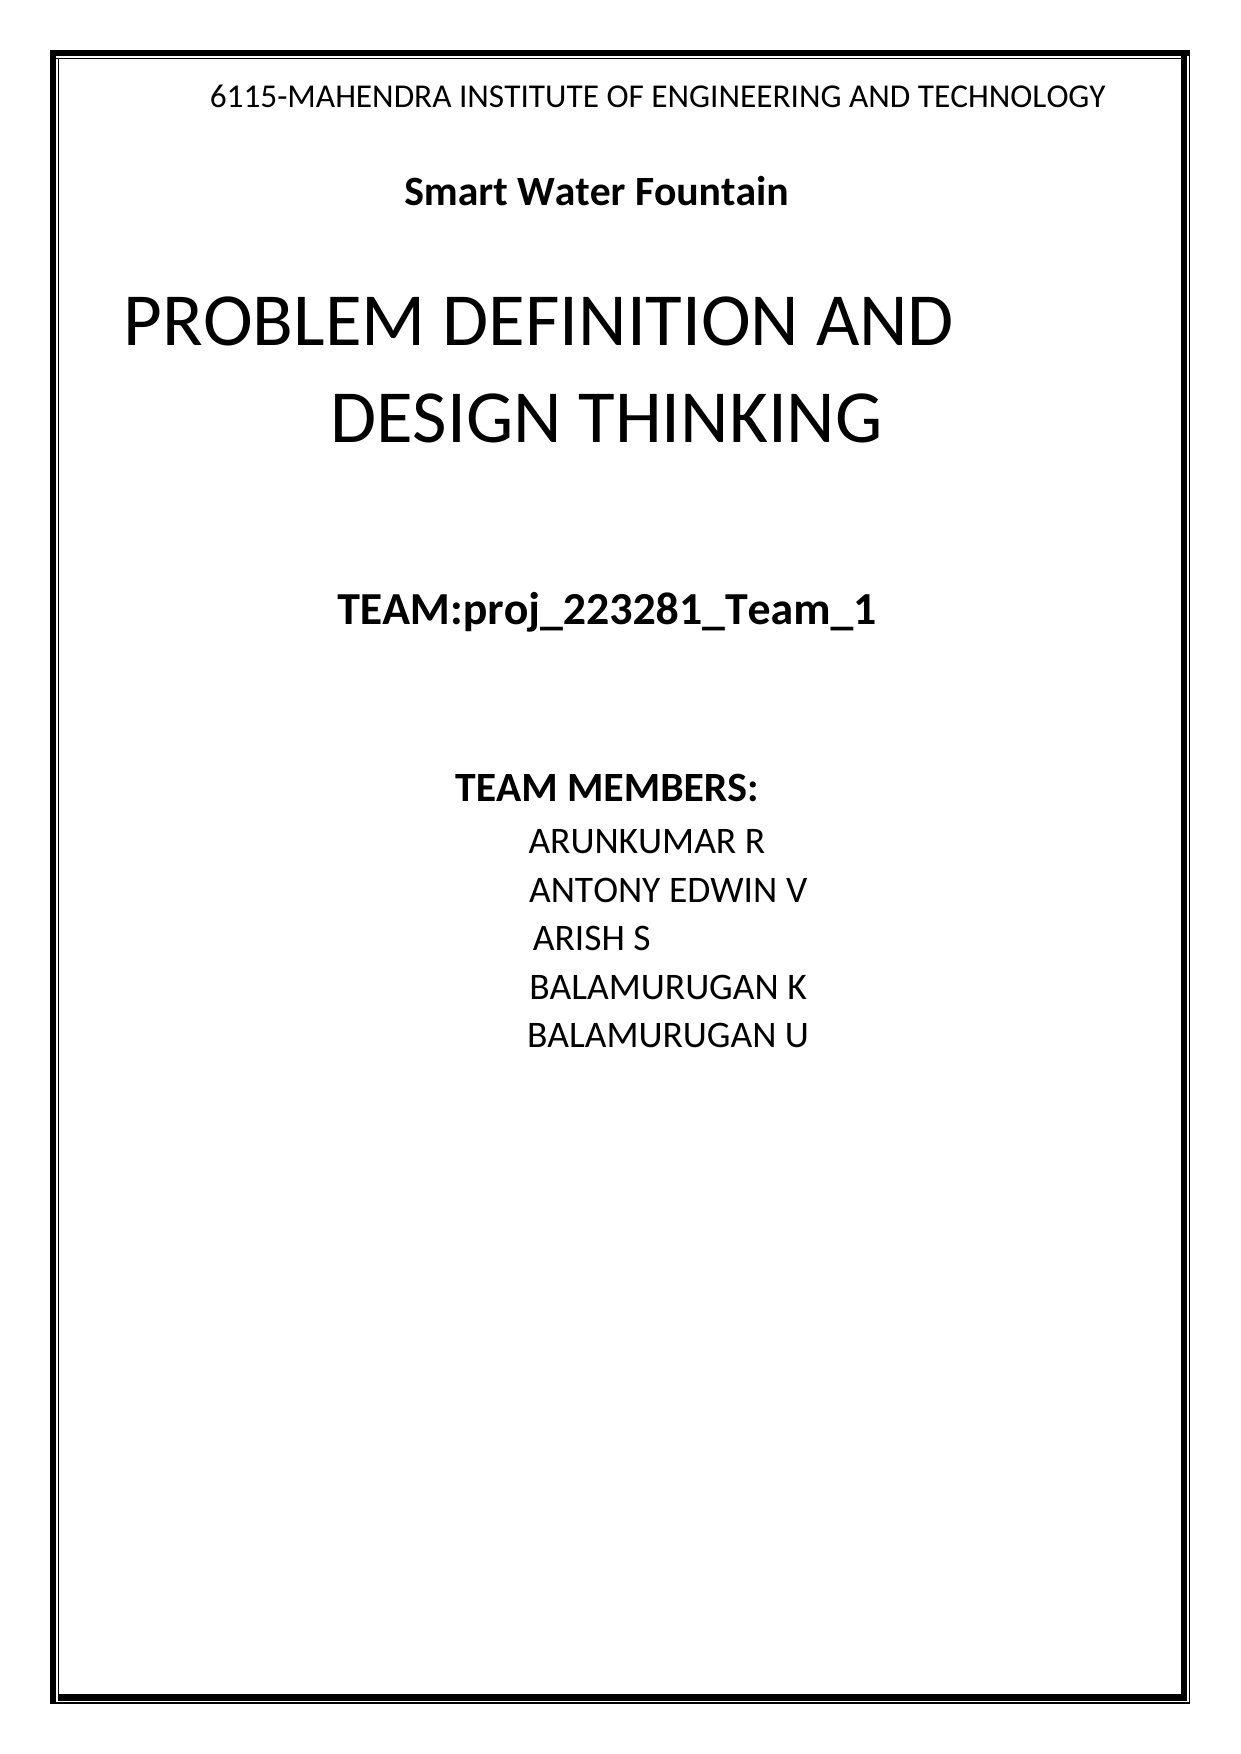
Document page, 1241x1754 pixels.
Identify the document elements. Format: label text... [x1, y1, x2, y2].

text BALAMURUGAN U [75, 1011, 1108, 1057]
text ARISH S [75, 914, 1108, 960]
text PROBLEM DEFINITION AND [123, 273, 1165, 364]
text TEAM MEMBERS: [75, 761, 1138, 812]
text ANTONY EDWIN V [75, 866, 1108, 911]
text 6115-MAHENDRA INSTITUTE OF ENGINEERING AND TECHNOLOGY [75, 75, 1165, 116]
text TEAM:proj_223281_Team_1 [75, 580, 1138, 636]
text DESIGN THINKING [75, 370, 1138, 462]
text Smart Water Fountain [75, 165, 1108, 216]
text BALAMURUGAN K [75, 963, 1108, 1008]
text ARUNKUMAR R [75, 817, 1108, 863]
